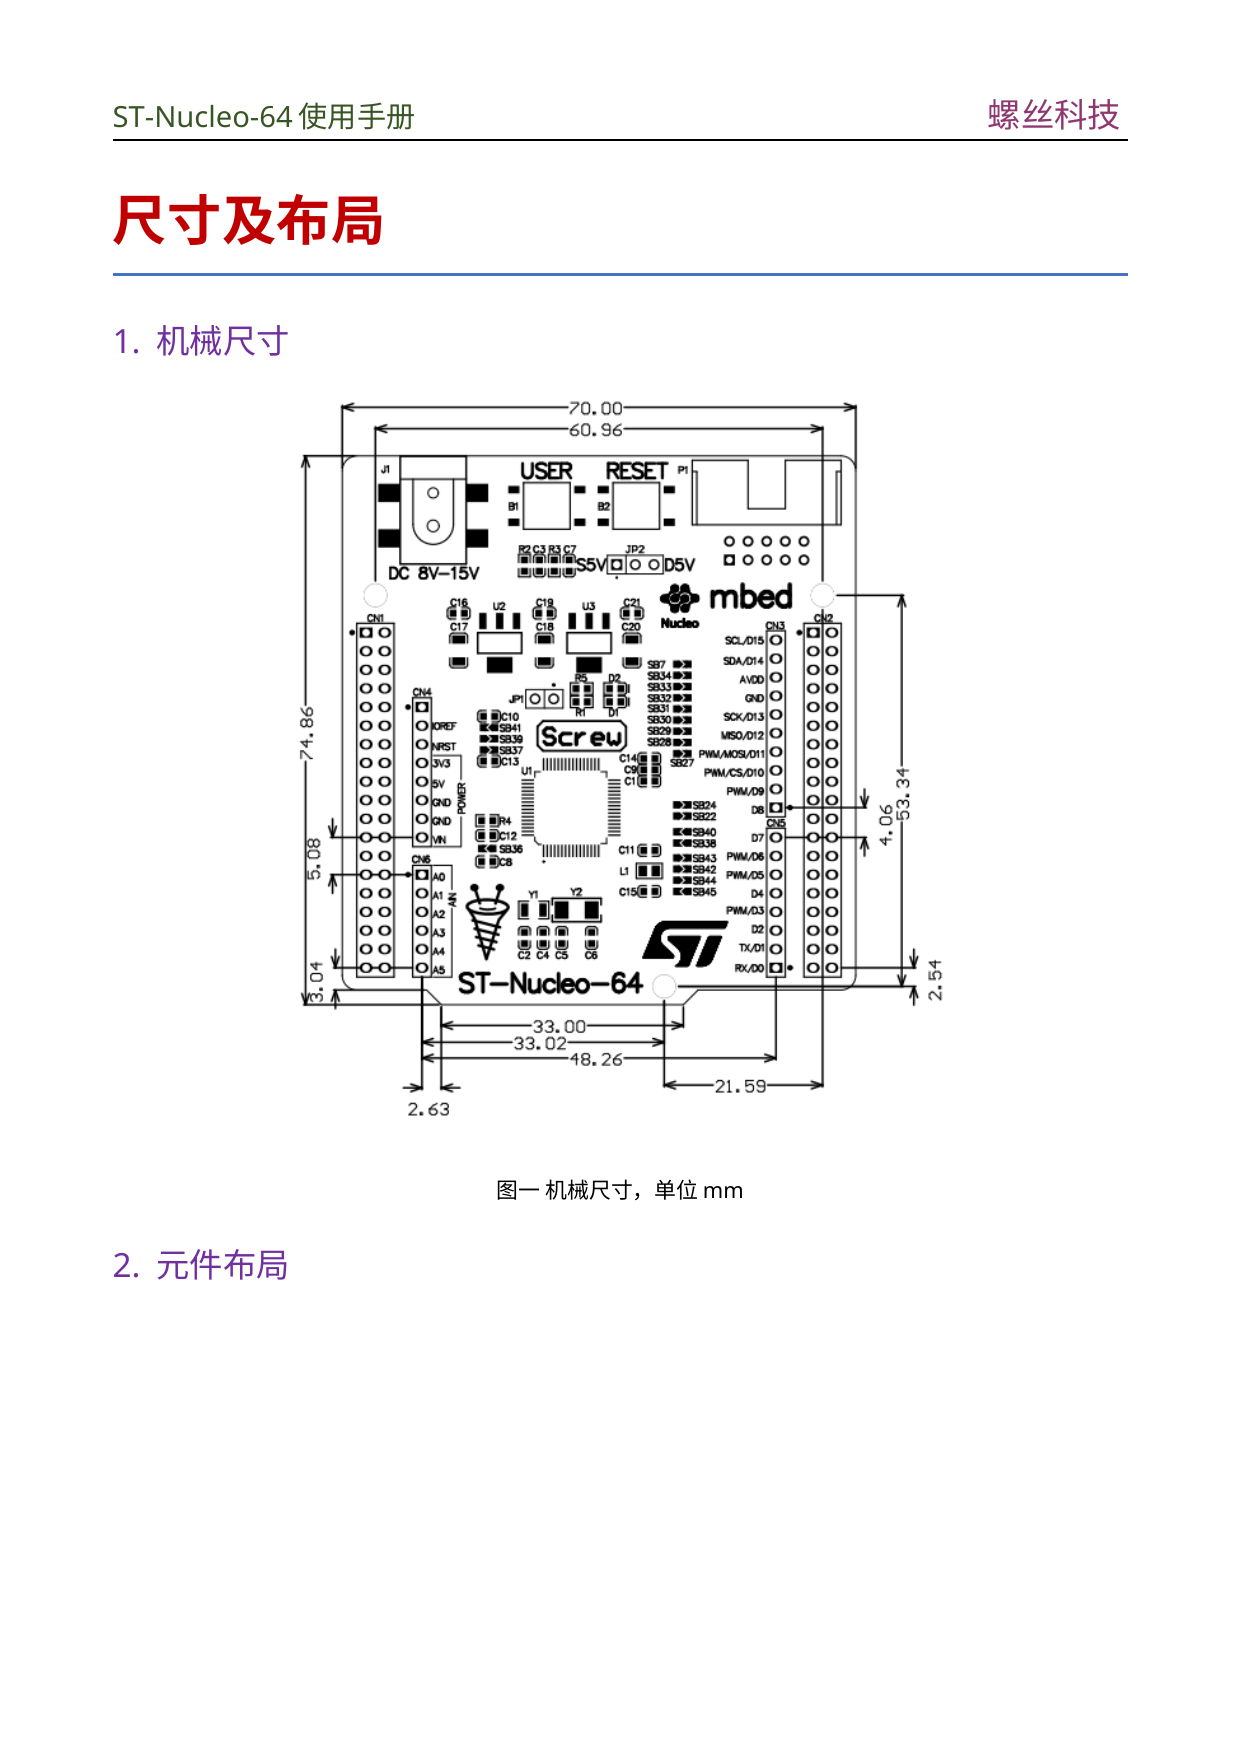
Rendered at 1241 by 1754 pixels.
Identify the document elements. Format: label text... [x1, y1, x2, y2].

list 机械尺寸 [112, 307, 1128, 372]
title 尺寸及布局 [112, 168, 1128, 276]
list 元件布局 [112, 1231, 1128, 1296]
picture [290, 399, 950, 1122]
text 图一 机械尺寸，单位mm [112, 1173, 1128, 1205]
